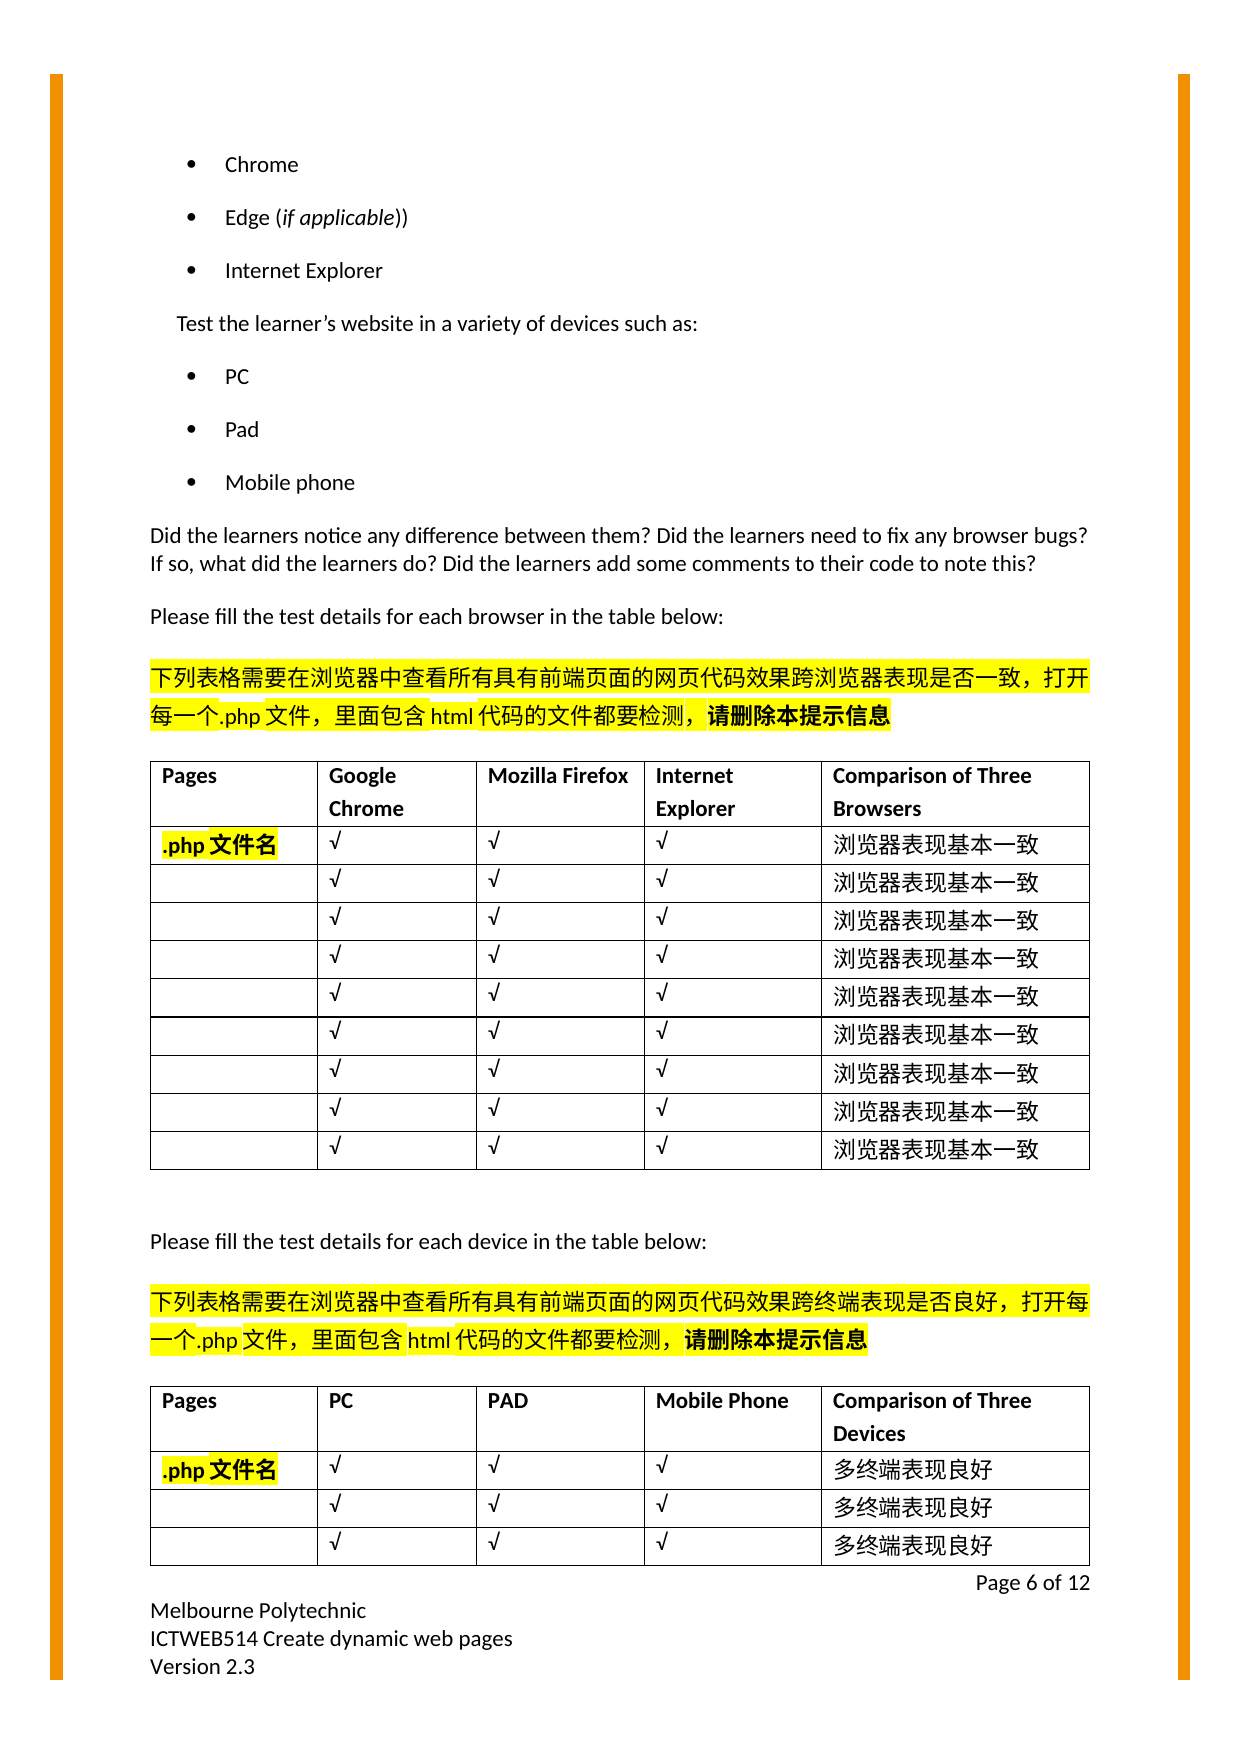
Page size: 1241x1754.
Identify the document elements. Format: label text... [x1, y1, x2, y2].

text 下列表格需要在浏览器中查看所有具有前端页面的网页代码效果跨终端表现是否良好，打开每一个.php文件，里面包含html代码的文件都要检测，请删除本提示信息 [150, 1317, 1090, 1356]
table_cell [151, 979, 317, 1016]
table_cell √ [645, 1132, 821, 1169]
table_cell √ [477, 979, 644, 1016]
table_cell [151, 941, 317, 978]
table_cell [151, 1132, 317, 1169]
table_cell √ [318, 865, 476, 902]
table_cell √ [318, 1056, 476, 1093]
table_cell √ [477, 1490, 644, 1527]
table_header PC [318, 1387, 476, 1451]
table_cell .php文件名 [151, 827, 317, 864]
table_cell √ [318, 1132, 476, 1169]
table_cell [151, 903, 317, 940]
table_cell 浏览器表现基本一致 [822, 941, 1089, 978]
table_header Google Chrome [318, 762, 476, 826]
table_cell √ [477, 1452, 644, 1489]
table_cell √ [477, 1018, 644, 1054]
table_cell √ [318, 1490, 476, 1527]
table_header Mobile Phone [645, 1387, 821, 1451]
table_cell 多终端表现良好 [822, 1528, 1089, 1565]
list PC [187, 362, 1090, 390]
table_header Comparison of Three Devices [822, 1387, 1089, 1451]
table_header Comparison of Three Browsers [822, 762, 1089, 826]
table_cell [151, 1018, 317, 1054]
table_cell 浏览器表现基本一致 [822, 1094, 1089, 1131]
table_cell √ [477, 1056, 644, 1093]
table_cell √ [645, 979, 821, 1016]
table_cell 浏览器表现基本一致 [822, 903, 1089, 940]
table_cell 浏览器表现基本一致 [822, 1132, 1089, 1169]
table_cell √ [318, 827, 476, 864]
table_cell √ [645, 1018, 821, 1054]
table_cell √ [318, 941, 476, 978]
table_cell [151, 865, 317, 902]
table_cell 浏览器表现基本一致 [822, 1018, 1089, 1054]
table_cell 浏览器表现基本一致 [822, 865, 1089, 902]
table_header PAD [477, 1387, 644, 1451]
list Mobile phone [187, 468, 1090, 496]
table_cell .php文件名 [151, 1452, 317, 1489]
table_cell √ [645, 941, 821, 978]
table_cell [151, 1056, 317, 1093]
table_header Mozilla Firefox [477, 762, 644, 826]
table_cell √ [477, 903, 644, 940]
table_cell [151, 1094, 317, 1131]
table_header Pages [151, 1387, 317, 1451]
table_cell √ [645, 865, 821, 902]
table_cell √ [477, 1528, 644, 1565]
table_cell √ [318, 1094, 476, 1131]
table_cell √ [477, 1094, 644, 1131]
text Please fill the test details for each browser in the table below: [150, 602, 1090, 630]
table_cell √ [645, 1056, 821, 1093]
text 下列表格需要在浏览器中查看所有具有前端页面的网页代码效果跨浏览器表现是否一致，打开每一个.php文件，里面包含html代码的文件都要检测，请删除本提示信息 [150, 693, 1090, 731]
table_cell √ [645, 903, 821, 940]
table_cell √ [318, 1528, 476, 1565]
table_cell √ [318, 1452, 476, 1489]
table_cell √ [477, 941, 644, 978]
table_cell 浏览器表现基本一致 [822, 1056, 1089, 1093]
text Please fill the test details for each device in the table below: [150, 1227, 1090, 1255]
table_cell [151, 1528, 317, 1565]
table_cell √ [318, 903, 476, 940]
text Test the learner’s website in a variety of devices such as: [142, 309, 1090, 337]
text Did the learners notice any difference between them? Did the learners need to fix any browser bugs? If so, what did the learners do? Did the learners add some comments to their code to note this? [150, 521, 1090, 577]
table_cell √ [477, 865, 644, 902]
table_header Internet Explorer [645, 762, 821, 826]
list Pad [187, 415, 1090, 443]
list Internet Explorer [187, 256, 1090, 284]
table_cell √ [318, 1018, 476, 1054]
table_cell √ [477, 1132, 644, 1169]
table_cell 浏览器表现基本一致 [822, 827, 1089, 864]
table_cell √ [318, 979, 476, 1016]
table_cell √ [645, 827, 821, 864]
table_header Pages [151, 762, 317, 826]
table_cell √ [645, 1452, 821, 1489]
table_cell √ [645, 1094, 821, 1131]
list Edge (if applicable)) [187, 203, 1090, 231]
table_cell [151, 1490, 317, 1527]
table_cell 多终端表现良好 [822, 1452, 1089, 1489]
table_cell 多终端表现良好 [822, 1490, 1089, 1527]
table_cell √ [645, 1528, 821, 1565]
list Chrome [187, 150, 1090, 178]
table_cell 浏览器表现基本一致 [822, 979, 1089, 1016]
table_cell √ [477, 827, 644, 864]
table_cell √ [645, 1490, 821, 1527]
